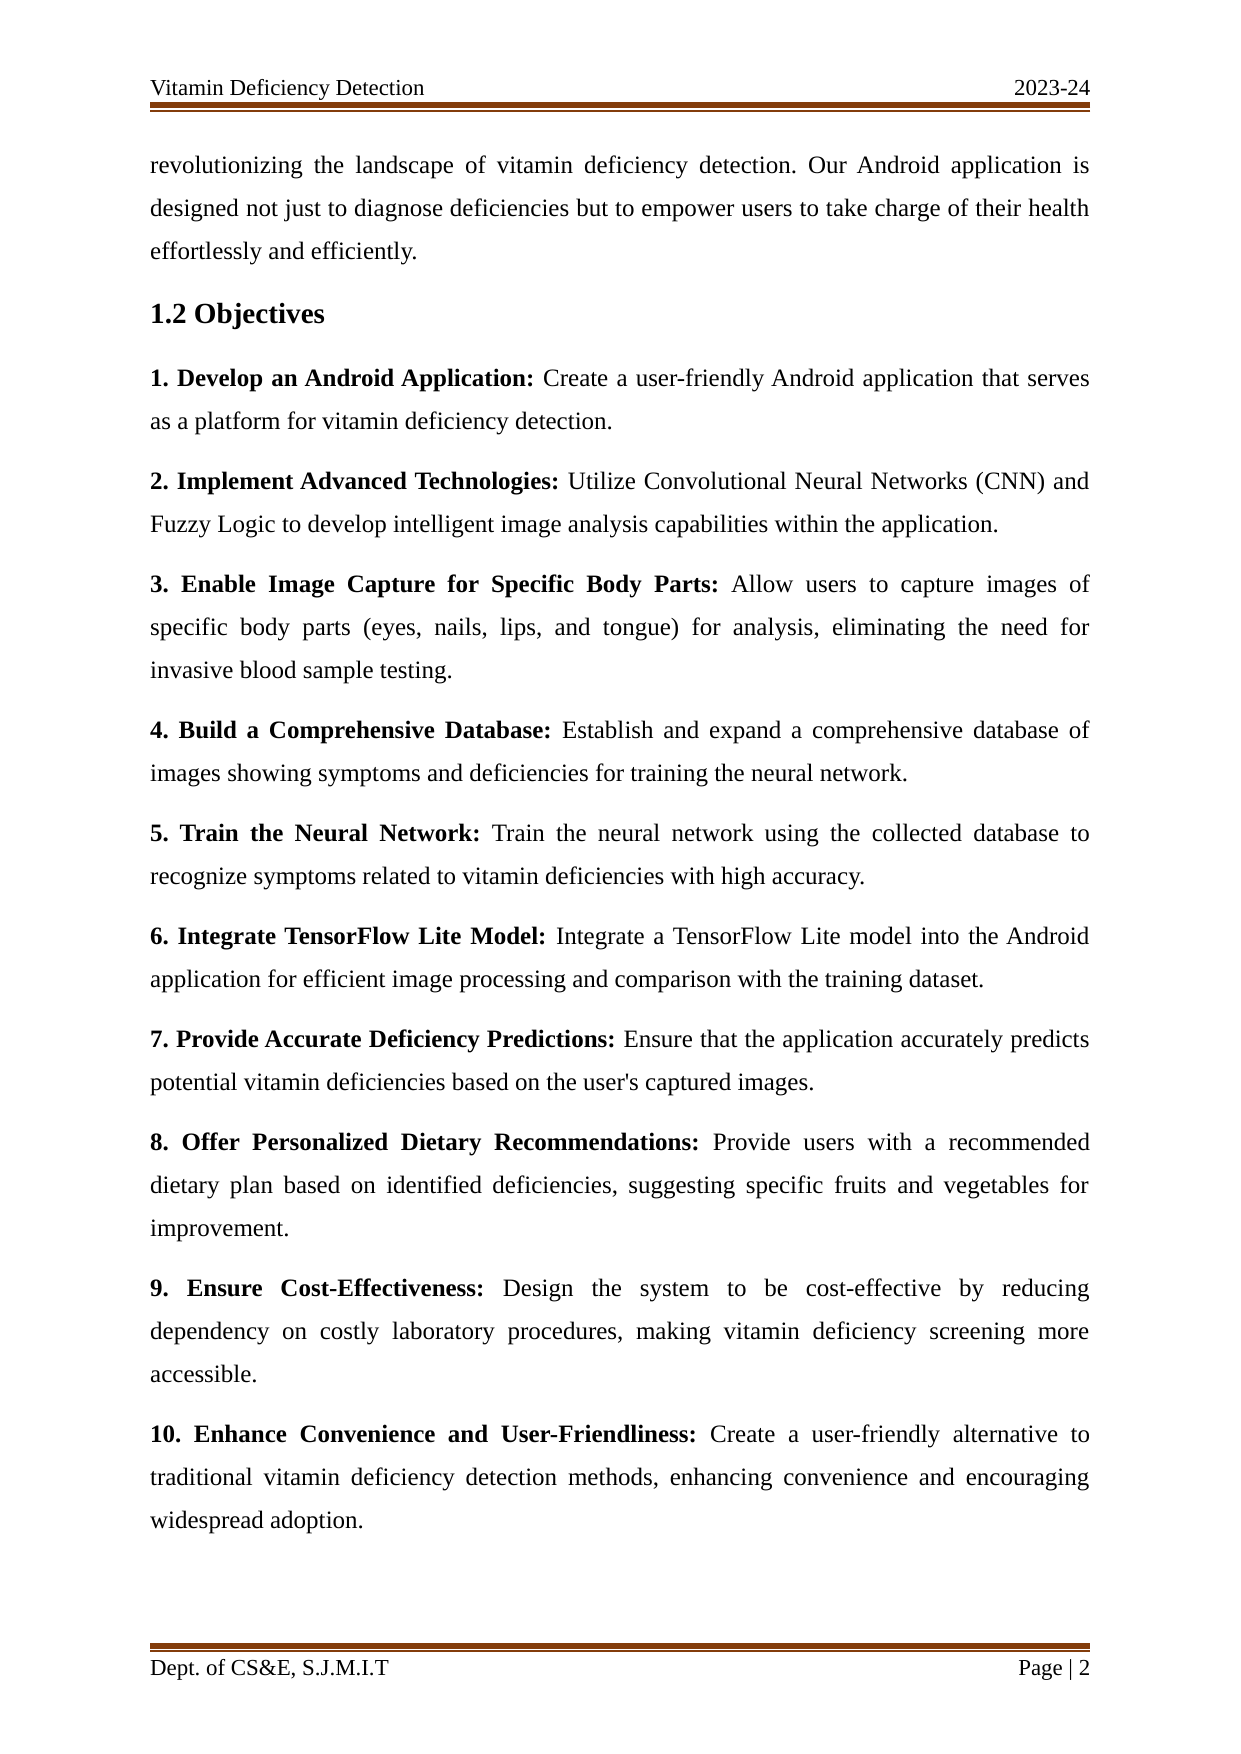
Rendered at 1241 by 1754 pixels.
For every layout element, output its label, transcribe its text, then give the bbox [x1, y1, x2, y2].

text 7. Provide Accurate Deficiency Predictions: Ensure that the application accurately predicts potential vitamin deficiencies based on the user's captured images. [150, 1024, 1090, 1096]
text 9. Ensure Cost-Effectiveness: Design the system to be cost-effective by reducing dependency on costly laboratory procedures, making vitamin deficiency screening more accessible. [150, 1273, 1090, 1388]
text 4. Build a Comprehensive Database: Establish and expand a comprehensive database of images showing symptoms and deficiencies for training the neural network. [150, 715, 1090, 787]
text 8. Offer Personalized Dietary Recommendations: Provide users with a recommended dietary plan based on identified deficiencies, suggesting specific fruits and vegetables for improvement. [150, 1127, 1090, 1242]
text 2. Implement Advanced Technologies: Utilize Convolutional Neural Networks (CNN) and Fuzzy Logic to develop intelligent image analysis capabilities within the application. [150, 466, 1090, 538]
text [150, 150, 1090, 265]
text 6. Integrate TensorFlow Lite Model: Integrate a TensorFlow Lite model into the Android application for efficient image processing and comparison with the training dataset. [150, 921, 1090, 993]
text 1. Develop an Android Application: Create a user-friendly Android application that serves as a platform for vitamin deficiency detection. [150, 363, 1090, 435]
text 10. Enhance Convenience and User-Friendliness: Create a user-friendly alternative to traditional vitamin deficiency detection methods, enhancing convenience and encouraging widespread adoption. [150, 1419, 1090, 1534]
text 3. Enable Image Capture for Specific Body Parts: Allow users to capture images of specific body parts (eyes, nails, lips, and tongue) for analysis, eliminating the need for invasive blood sample testing. [150, 569, 1090, 684]
text 5. Train the Neural Network: Train the neural network using the collected database to recognize symptoms related to vitamin deficiencies with high accuracy. [150, 818, 1090, 890]
text 1.2 Objectives [150, 296, 1090, 329]
